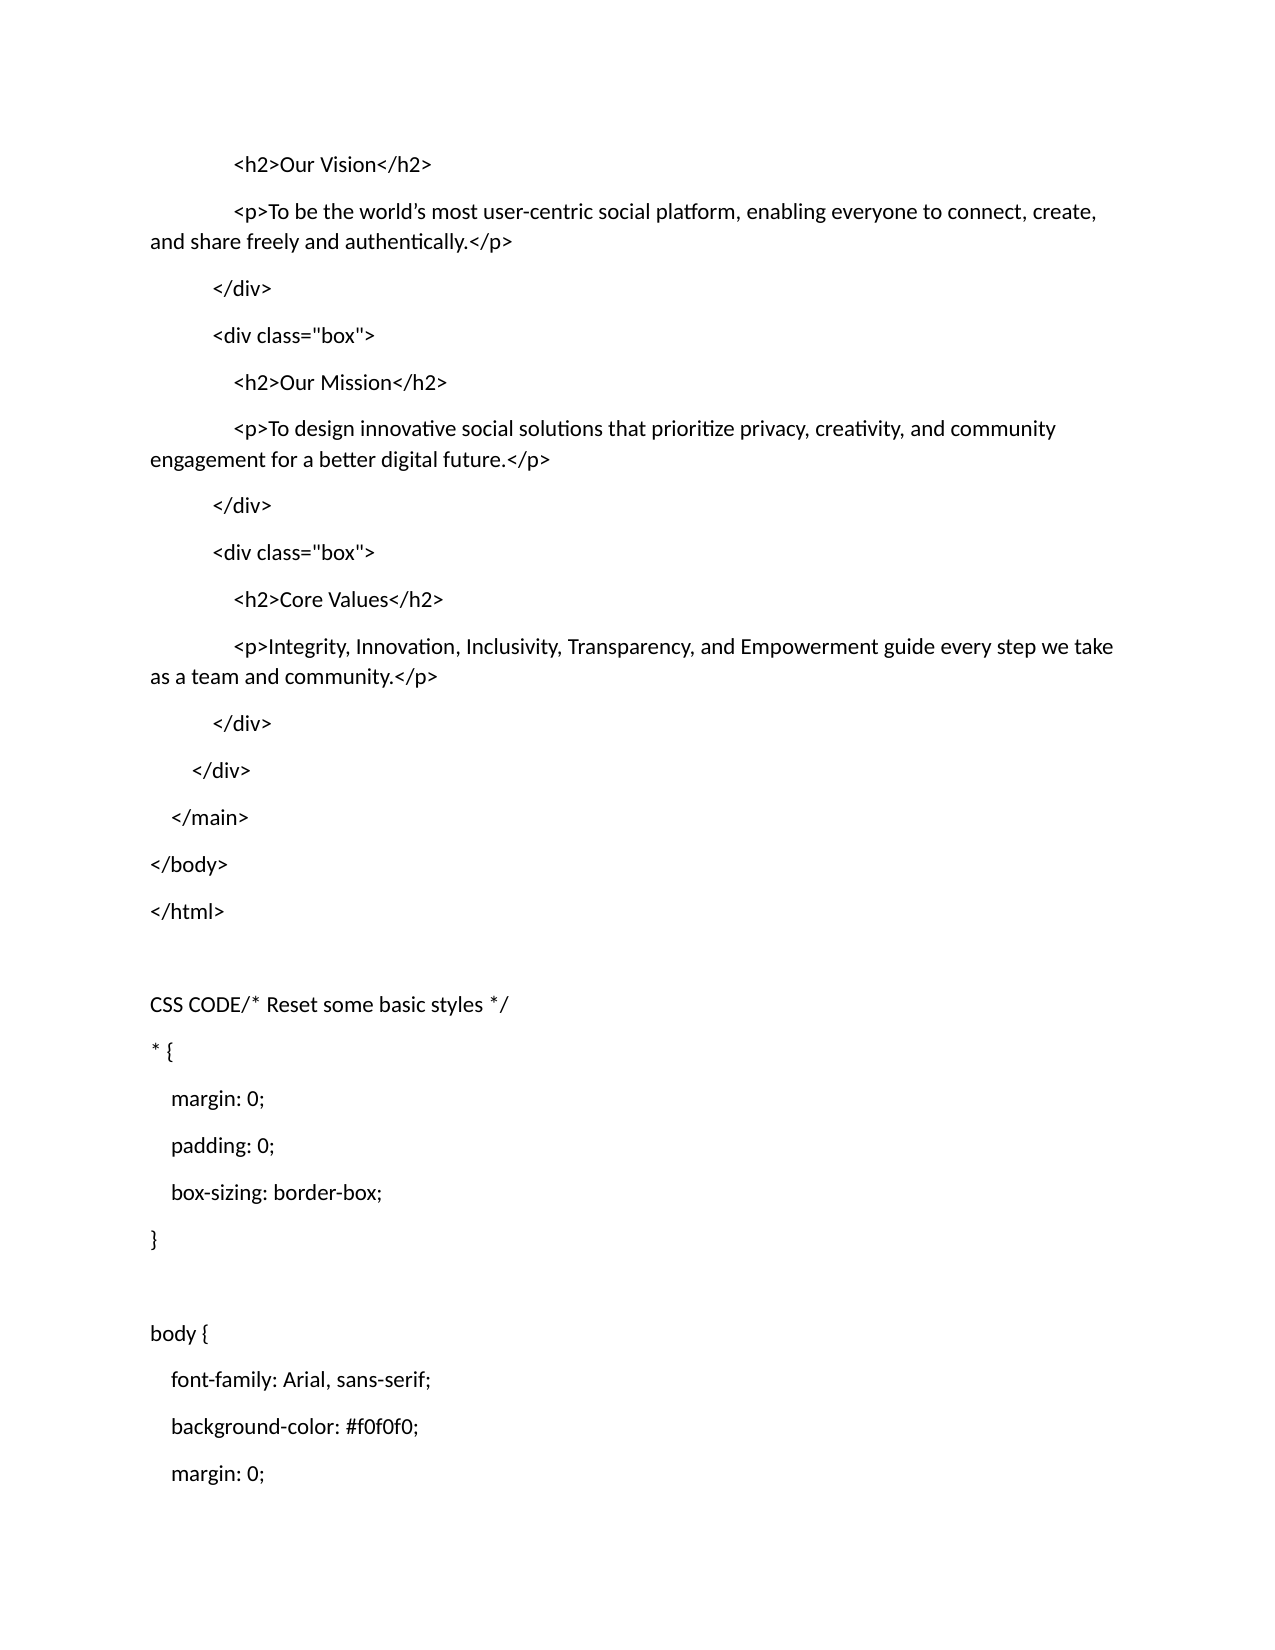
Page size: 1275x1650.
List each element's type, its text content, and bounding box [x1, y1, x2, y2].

text </html> [150, 897, 1125, 925]
text padding: 0; [150, 1131, 1125, 1159]
text CSS CODE/* Reset some basic styles */ [150, 991, 1125, 1019]
text <h2>Core Values</h2> [150, 585, 1125, 613]
text * { [150, 1037, 1125, 1066]
text </main> [150, 803, 1125, 831]
text <p>To be the world’s most user-centric social platform, enabling everyone to connect, create, and share freely and authentically.</p> [150, 197, 1125, 255]
text </body> [150, 850, 1125, 878]
text </div> [150, 274, 1125, 302]
text <div class="box"> [150, 321, 1125, 349]
text font-family: Arial, sans-serif; [150, 1366, 1125, 1394]
text </div> [150, 756, 1125, 784]
text <h2>Our Mission</h2> [150, 368, 1125, 396]
text box-sizing: border-box; [150, 1178, 1125, 1206]
text </div> [150, 492, 1125, 520]
text background-color: #f0f0f0; [150, 1412, 1125, 1441]
text <p>Integrity, Innovation, Inclusivity, Transparency, and Empowerment guide every step we take as a team and community.</p> [150, 632, 1125, 691]
text margin: 0; [150, 1459, 1125, 1487]
text margin: 0; [150, 1084, 1125, 1112]
text <div class="box"> [150, 538, 1125, 567]
text } [150, 1225, 1125, 1253]
text </div> [150, 709, 1125, 737]
text <h2>Our Vision</h2> [150, 150, 1125, 178]
text <p>To design innovative social solutions that prioritize privacy, creativity, and community engagement for a better digital future.</p> [150, 414, 1125, 473]
text body { [150, 1319, 1125, 1347]
